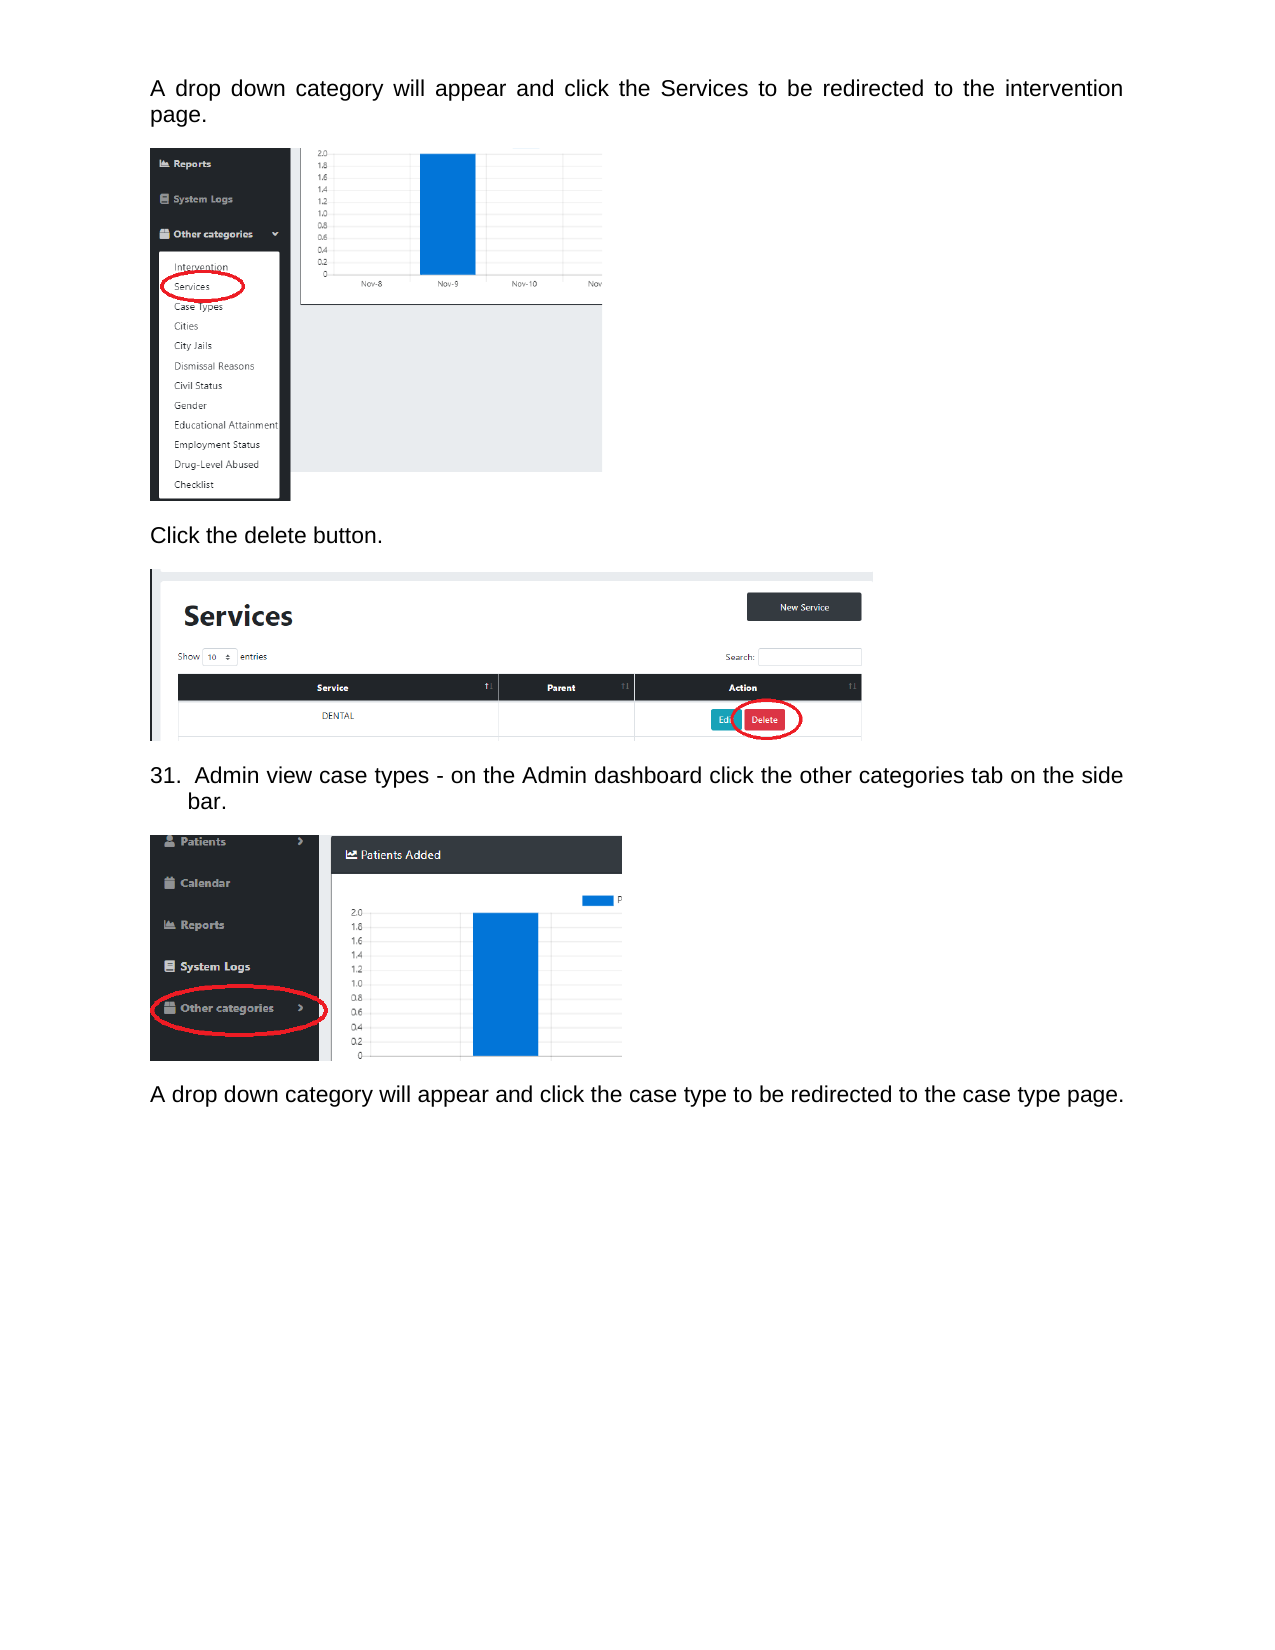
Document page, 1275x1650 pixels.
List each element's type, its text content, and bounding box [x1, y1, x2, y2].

picture [150, 835, 622, 1061]
picture [150, 569, 873, 741]
list Admin view case types - on the Admin dashboard click the other categories tab on the side bar. [150, 762, 1125, 814]
picture [150, 148, 603, 501]
text A drop down category will appear and click the case type to be redirected to the case type page. [150, 1081, 1125, 1108]
text A drop down category will appear and click the Services to be redirected to the intervention page. [150, 75, 1125, 128]
text Click the delete button. [150, 522, 1125, 548]
